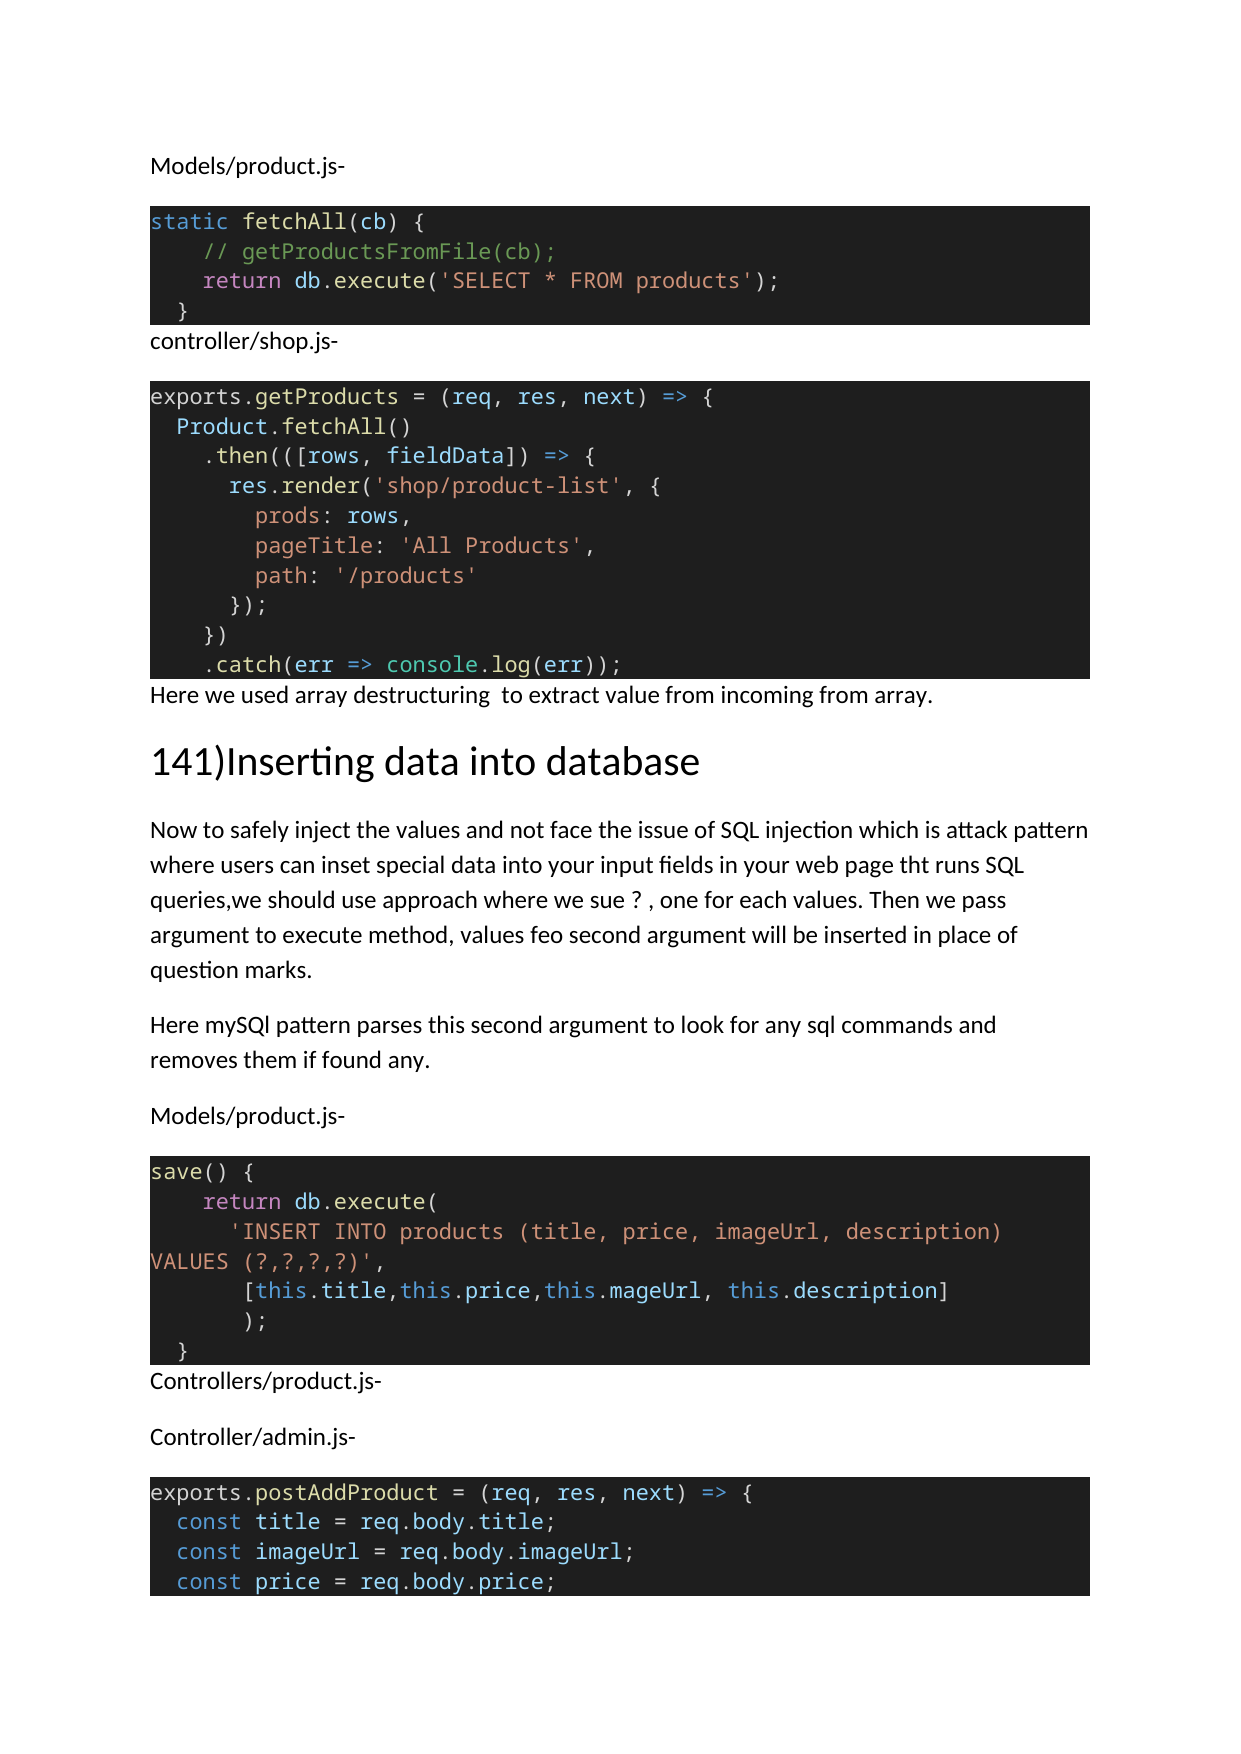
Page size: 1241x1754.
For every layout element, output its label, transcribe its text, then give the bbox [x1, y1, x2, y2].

text exports.postAddProduct = (req, res, next) => { [150, 1477, 1090, 1506]
text Controllers/product.js- [150, 1365, 1090, 1395]
text exports.getProducts = (req, res, next) => { [150, 381, 1090, 411]
text Here we used array destructuring to extract value from incoming from array. [150, 679, 1090, 709]
text return db.execute('SELECT * FROM products'); [150, 265, 1090, 295]
text const imageUrl = req.body.imageUrl; [150, 1536, 1090, 1566]
text const title = req.body.title; [150, 1506, 1090, 1536]
text prods: rows, [150, 500, 1090, 530]
text res.render('shop/product-list', { [150, 470, 1090, 500]
text Here mySQl pattern parses this second argument to look for any sql commands and removes them if found any. [150, 1010, 1090, 1075]
text } [150, 295, 1090, 325]
text 141)Inserting data into database [150, 734, 1090, 785]
text controller/shop.js- [150, 325, 1090, 356]
text } [150, 1335, 1090, 1365]
text 'INSERT INTO products (title, price, imageUrl, description) VALUES (?,?,?,?)', [150, 1216, 1090, 1276]
text [this.title,this.price,this.mageUrl, this.description] [150, 1276, 1090, 1305]
text .then(([rows, fieldData]) => { [150, 440, 1090, 470]
text Now to safely inject the values and not face the issue of SQL injection which is attack pattern where users can inset special data into your input fields in your web page tht runs SQL queries,we should use approach where we sue ? , one for each values. Then we pass argument to execute method, values feo second argument will be inserted in place of question marks. [150, 814, 1090, 984]
text return db.execute( [150, 1186, 1090, 1216]
text Controller/admin.js- [150, 1421, 1090, 1451]
text static fetchAll(cb) { [150, 206, 1090, 236]
text path: '/products' [150, 559, 1090, 589]
text ); [150, 1305, 1090, 1335]
text // getProductsFromFile(cb); [150, 236, 1090, 265]
text Models/product.js- [150, 1101, 1090, 1131]
text .catch(err => console.log(err)); [150, 649, 1090, 679]
text }) [150, 619, 1090, 649]
text const price = req.body.price; [150, 1566, 1090, 1596]
text Models/product.js- [150, 150, 1090, 181]
text Product.fetchAll() [150, 411, 1090, 440]
text pageTitle: 'All Products', [150, 530, 1090, 559]
text save() { [150, 1156, 1090, 1186]
text }); [150, 589, 1090, 619]
